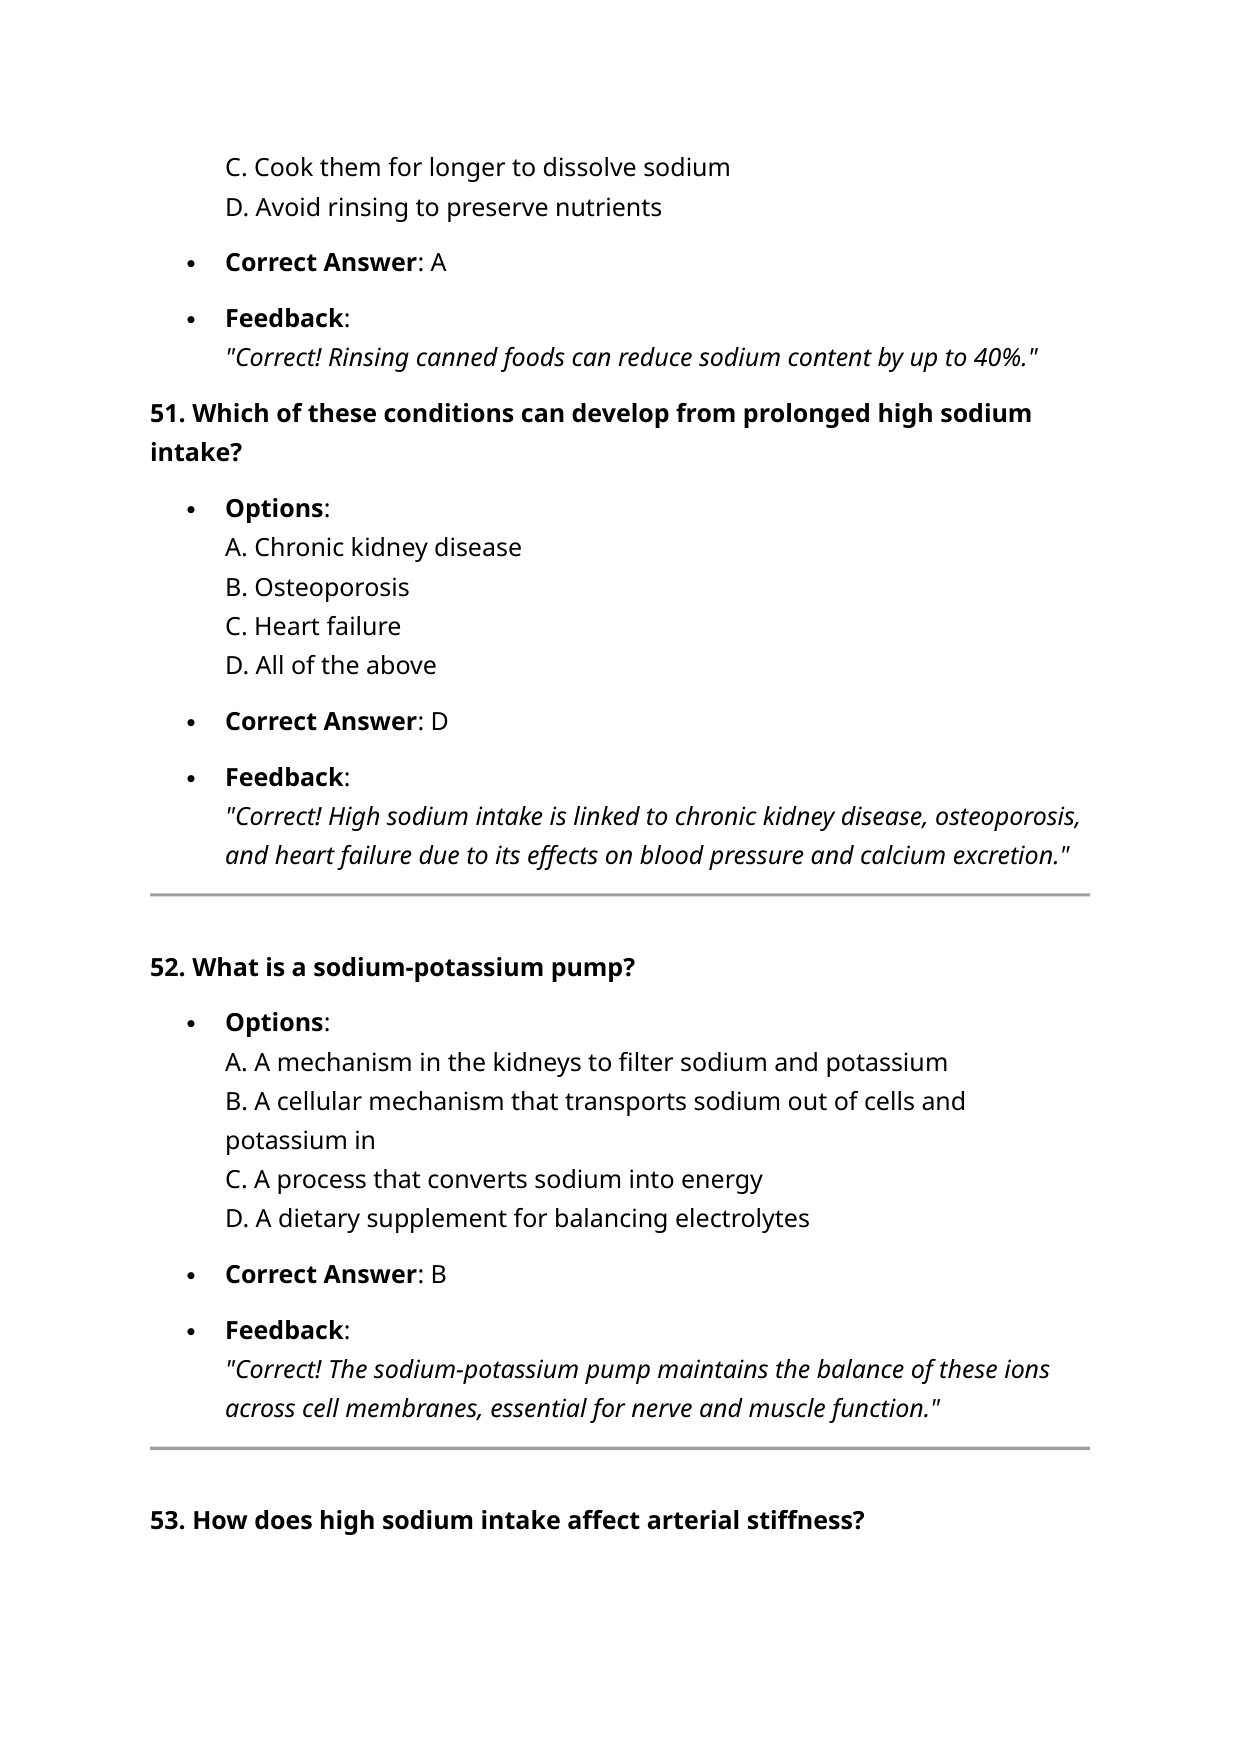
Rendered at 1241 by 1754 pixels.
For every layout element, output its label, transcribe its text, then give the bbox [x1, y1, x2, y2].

list Correct Answer: B [187, 1257, 1090, 1291]
text 52. What is a sodium-potassium pump? [150, 949, 1090, 983]
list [187, 150, 1090, 223]
list Feedback: "Correct! High sodium intake is linked to chronic kidney disease, osteoporosis, and heart failure due to its effects on blood pressure and calcium excretion." [187, 759, 1090, 872]
list Feedback: "Correct! The sodium-potassium pump maintains the balance of these ions across cell membranes, essential for nerve and muscle function." [187, 1312, 1090, 1425]
text 51. Which of these conditions can develop from prolonged high sodium intake? [150, 396, 1090, 469]
list Correct Answer: A [187, 245, 1090, 279]
list Correct Answer: D [187, 703, 1090, 737]
list Feedback: "Correct! Rinsing canned foods can reduce sodium content by up to 40%." [187, 301, 1090, 374]
text 53. How does high sodium intake affect arterial stiffness? [150, 1502, 1090, 1537]
list Options: A. Chronic kidney disease B. Osteoporosis C. Heart failure D. All of the above [187, 491, 1090, 682]
list Options: A. A mechanism in the kidneys to filter sodium and potassium B. A cellular mechanism that transports sodium out of cells and potassium in C. A process that converts sodium into energy D. A dietary supplement for balancing electrolytes [187, 1005, 1090, 1235]
